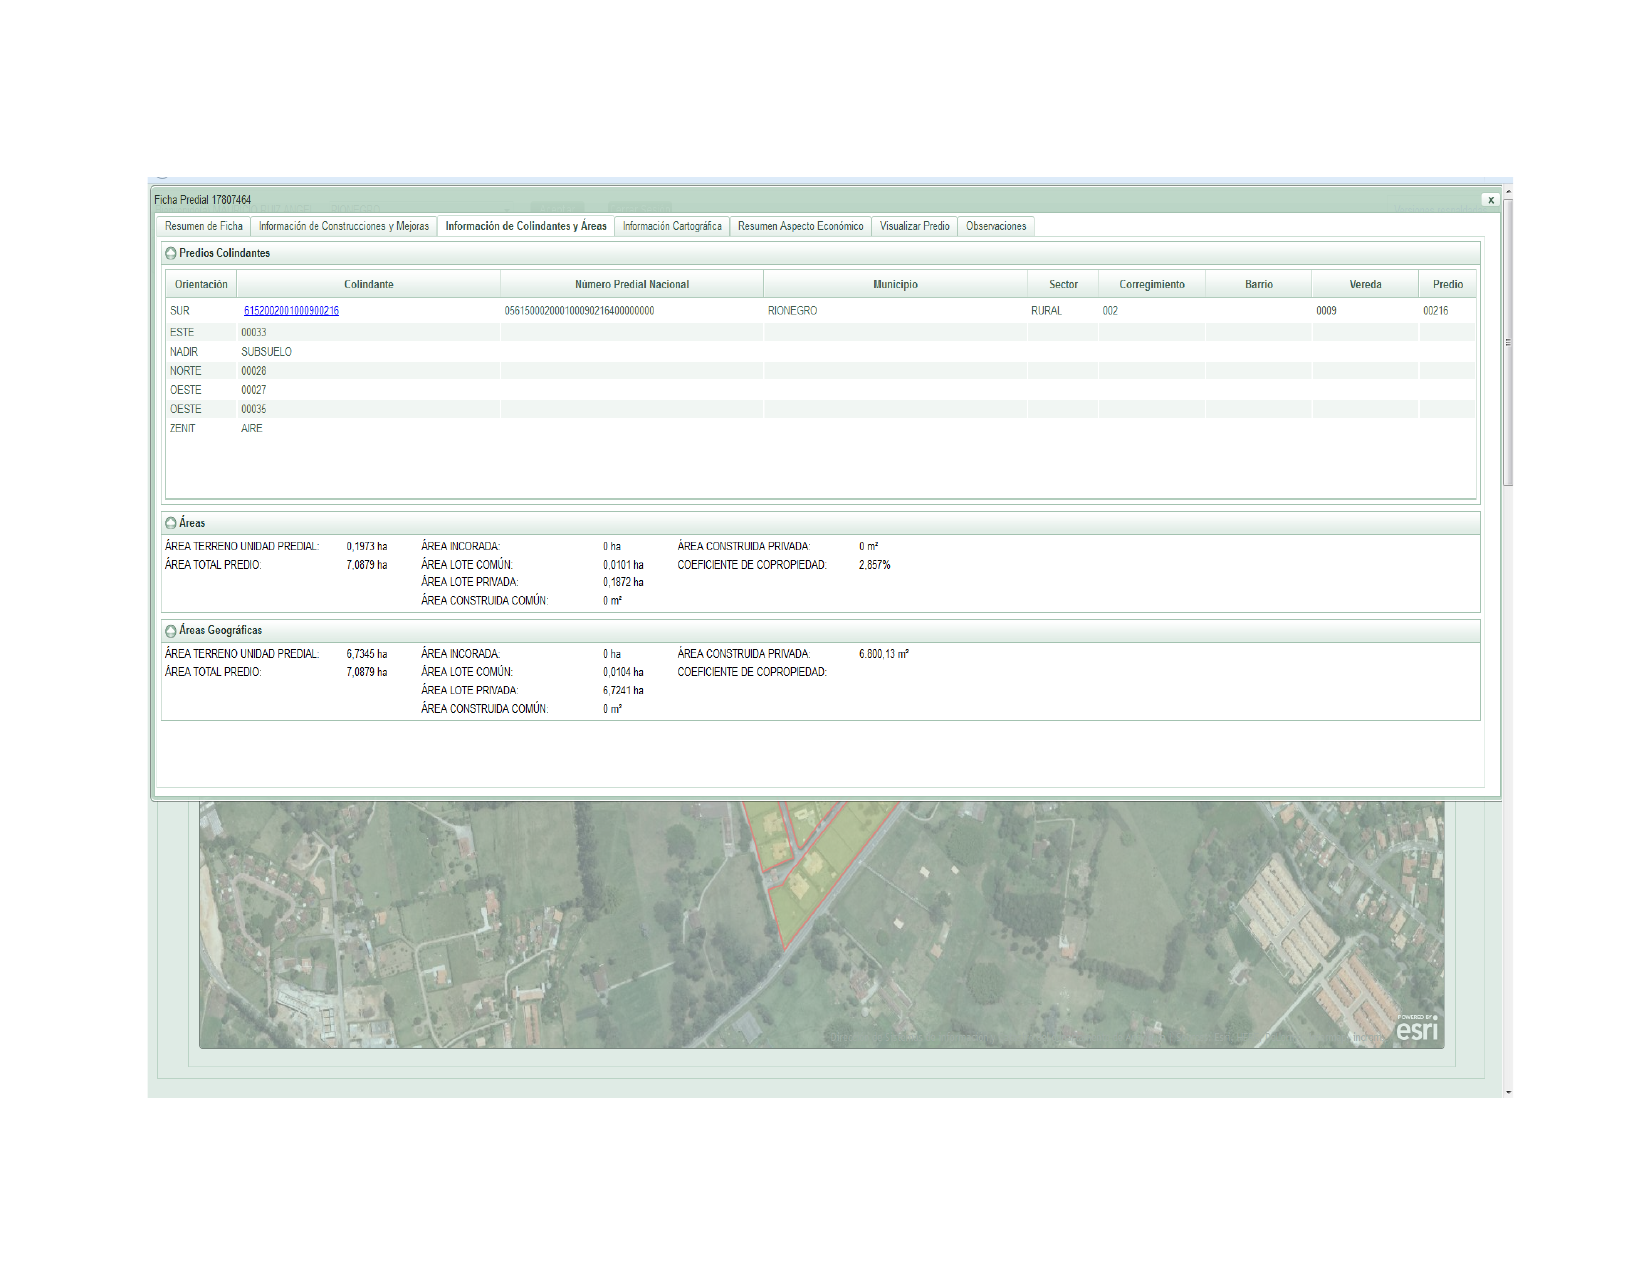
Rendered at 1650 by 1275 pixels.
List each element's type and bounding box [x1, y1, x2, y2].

picture [147, 177, 1514, 1098]
